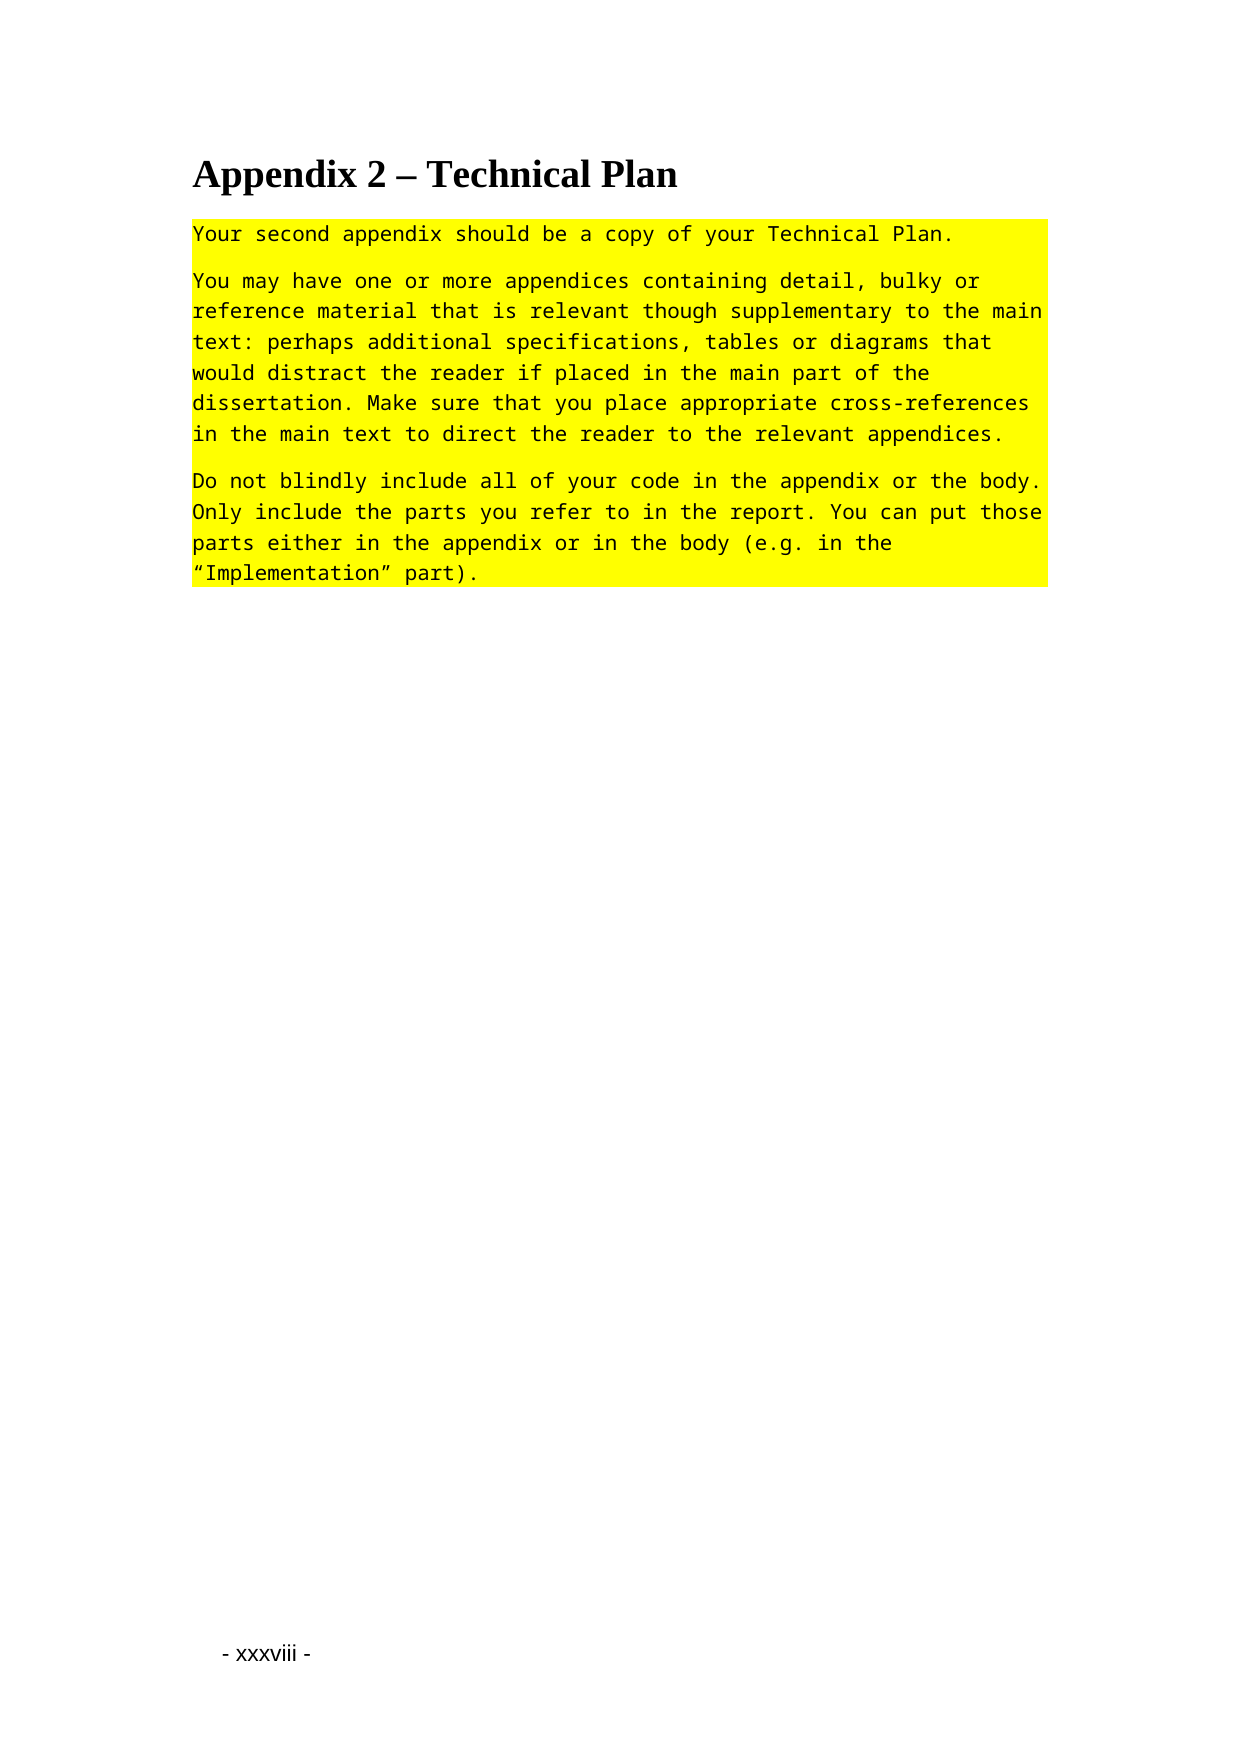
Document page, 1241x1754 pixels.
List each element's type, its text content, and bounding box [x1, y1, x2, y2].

text Your second appendix should be a copy of your Technical Plan. [192, 219, 1048, 247]
text Do not blindly include all of your code in the appendix or the body. Only include the parts you refer to in the report. You can put those parts either in the appendix or in the body (e.g. in the “Implementation” part). [192, 466, 1048, 587]
subtitle Appendix 2 – Technical Plan [192, 150, 1048, 196]
text You may have one or more appendices containing detail, bulky or reference material that is relevant though supplementary to the main text: perhaps additional specifications, tables or diagrams that would distract the reader if placed in the main part of the dissertation. Make sure that you place appropriate cross-references in the main text to direct the reader to the relevant appendices. [192, 266, 1048, 448]
